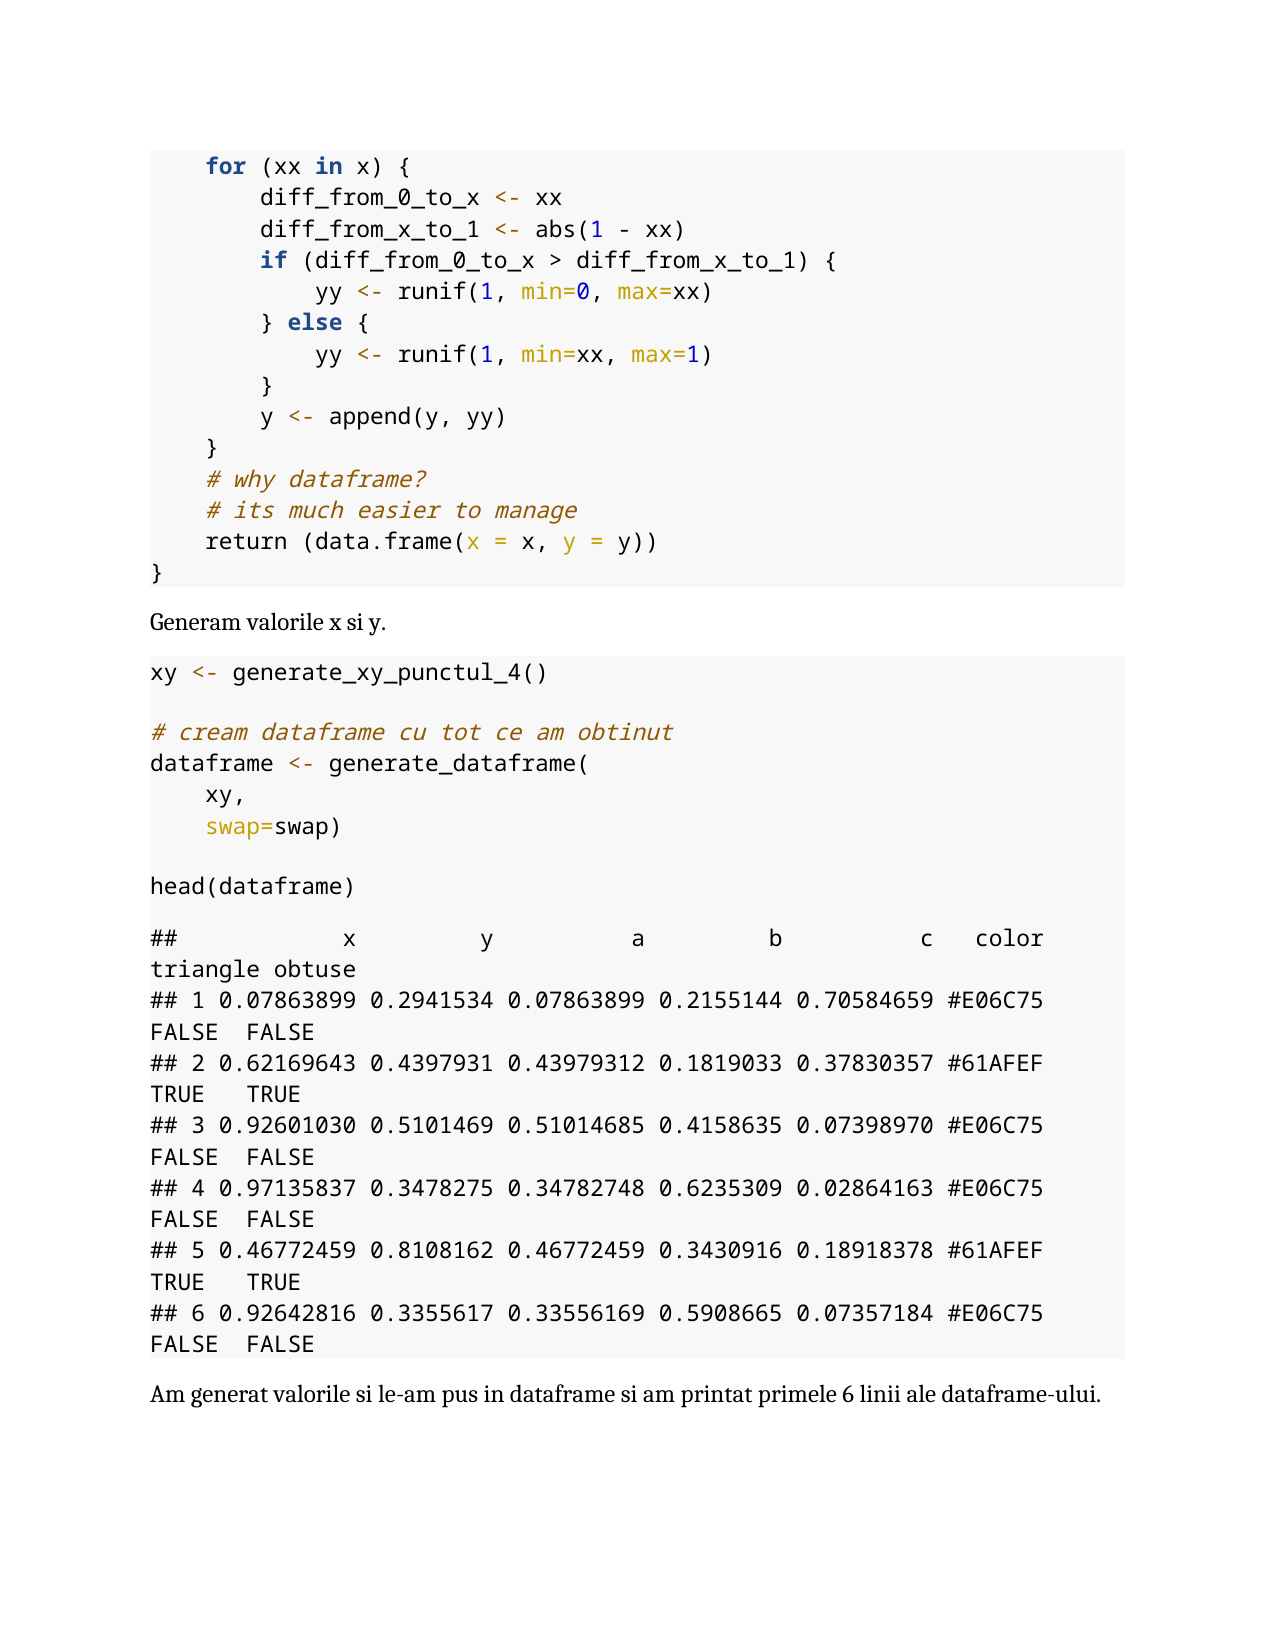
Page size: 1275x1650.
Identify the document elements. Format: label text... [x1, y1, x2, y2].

text Generam valorile x si y. [150, 608, 1125, 637]
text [150, 150, 1125, 587]
text ## x y a b c color triangle obtuse ## 1 0.07863899 0.2941534 0.07863899 0.2155144 0.70584659 #E06C75 FALSE FALSE ## 2 0.62169643 0.4397931 0.43979312 0.1819033 0.37830357 #61AFEF TRUE TRUE ## 3 0.92601030 0.5101469 0.51014685 0.4158635 0.07398970 #E06C75 FALSE FALSE ## 4 0.97135837 0.3478275 0.34782748 0.6235309 0.02864163 #E06C75 FALSE FALSE ## 5 0.46772459 0.8108162 0.46772459 0.3430916 0.18918378 #61AFEF TRUE TRUE ## 6 0.92642816 0.3355617 0.33556169 0.5908665 0.07357184 #E06C75 FALSE FALSE [150, 922, 1125, 1359]
text Am generat valorile si le-am pus in dataframe si am printat primele 6 linii ale dataframe-ului. [150, 1380, 1125, 1409]
text xy <- generate_xy_punctul_4() # cream dataframe cu tot ce am obtinut dataframe <- generate_dataframe( xy, swap=swap) head(dataframe) [150, 656, 1125, 901]
